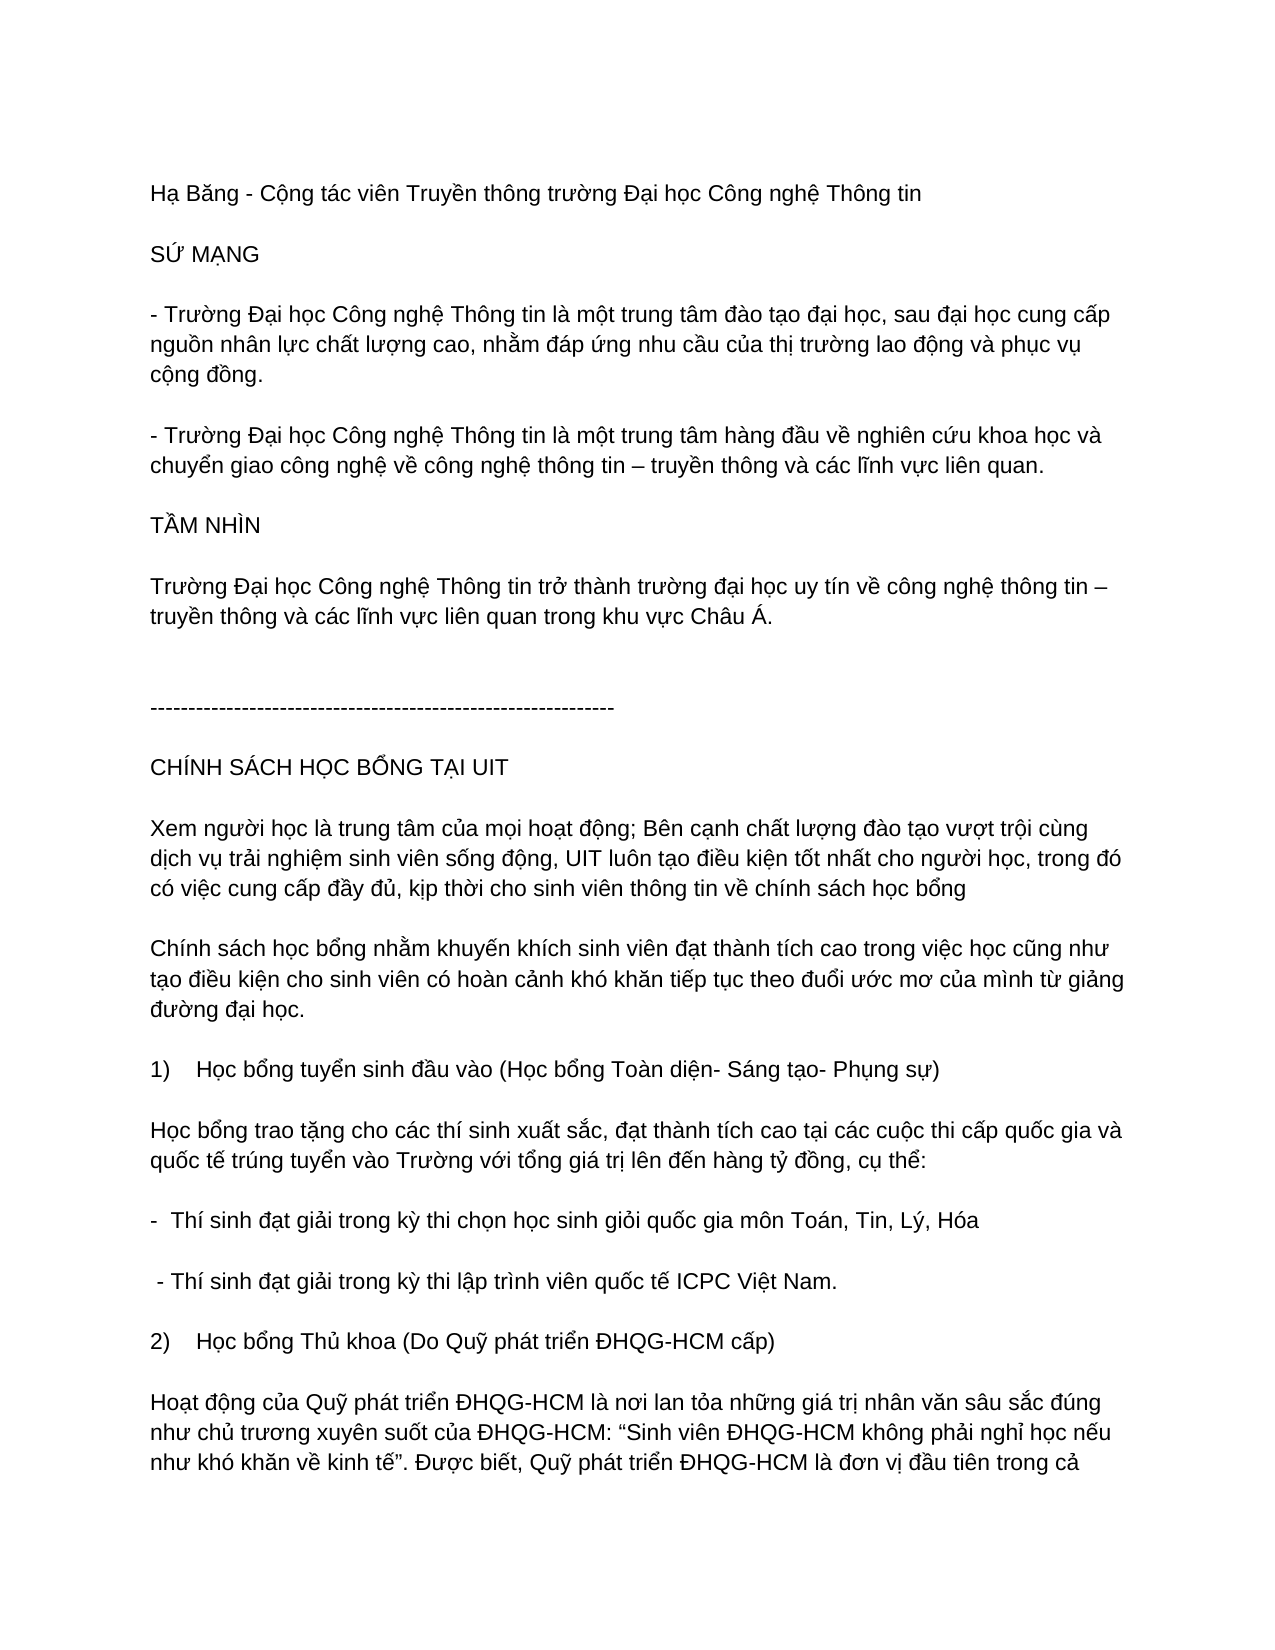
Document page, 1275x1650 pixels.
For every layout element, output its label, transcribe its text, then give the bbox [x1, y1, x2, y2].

text SỨ MẠNG [150, 241, 1125, 267]
text ------------------------------------------------------------- [150, 694, 1125, 720]
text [150, 1388, 1125, 1475]
text Chính sách học bổng nhằm khuyến khích sinh viên đạt thành tích cao trong việc học cũng như tạo điều kiện cho sinh viên có hoàn cảnh khó khăn tiếp tục theo đuổi ước mơ của mình từ giảng đường đại học. [150, 935, 1125, 1022]
text CHÍNH SÁCH HỌC BỔNG TẠI UIT [150, 754, 1125, 781]
text TẦM NHÌN [150, 512, 1125, 539]
text - Thí sinh đạt giải trong kỳ thi lập trình viên quốc tế ICPC Việt Nam. [150, 1268, 1125, 1294]
text - Trường Đại học Công nghệ Thông tin là một trung tâm đào tạo đại học, sau đại học cung cấp nguồn nhân lực chất lượng cao, nhằm đáp ứng nhu cầu của thị trường lao động và phục vụ cộng đồng. [150, 301, 1125, 388]
text 1) Học bổng tuyển sinh đầu vào (Học bổng Toàn diện- Sáng tạo- Phụng sự) [150, 1056, 1125, 1083]
text - Trường Đại học Công nghệ Thông tin là một trung tâm hàng đầu về nghiên cứu khoa học và chuyển giao công nghệ về công nghệ thông tin – truyền thông và các lĩnh vực liên quan. [150, 422, 1125, 478]
text Xem người học là trung tâm của mọi hoạt động; Bên cạnh chất lượng đào tạo vượt trội cùng dịch vụ trải nghiệm sinh viên sống động, UIT luôn tạo điều kiện tốt nhất cho người học, trong đó có việc cung cấp đầy đủ, kịp thời cho sinh viên thông tin về chính sách học bổng [150, 814, 1125, 901]
text Hạ Băng - Cộng tác viên Truyền thông trường Đại học Công nghệ Thông tin [150, 180, 1125, 207]
text Học bổng trao tặng cho các thí sinh xuất sắc, đạt thành tích cao tại các cuộc thi cấp quốc gia và quốc tế trúng tuyển vào Trường với tổng giá trị lên đến hàng tỷ đồng, cụ thể: [150, 1117, 1125, 1173]
text 2) Học bổng Thủ khoa (Do Quỹ phát triển ĐHQG-HCM cấp) [150, 1328, 1125, 1354]
text Trường Đại học Công nghệ Thông tin trở thành trường đại học uy tín về công nghệ thông tin – truyền thông và các lĩnh vực liên quan trong khu vực Châu Á. [150, 573, 1125, 629]
text - Thí sinh đạt giải trong kỳ thi chọn học sinh giỏi quốc gia môn Toán, Tin, Lý, Hóa [150, 1207, 1125, 1234]
